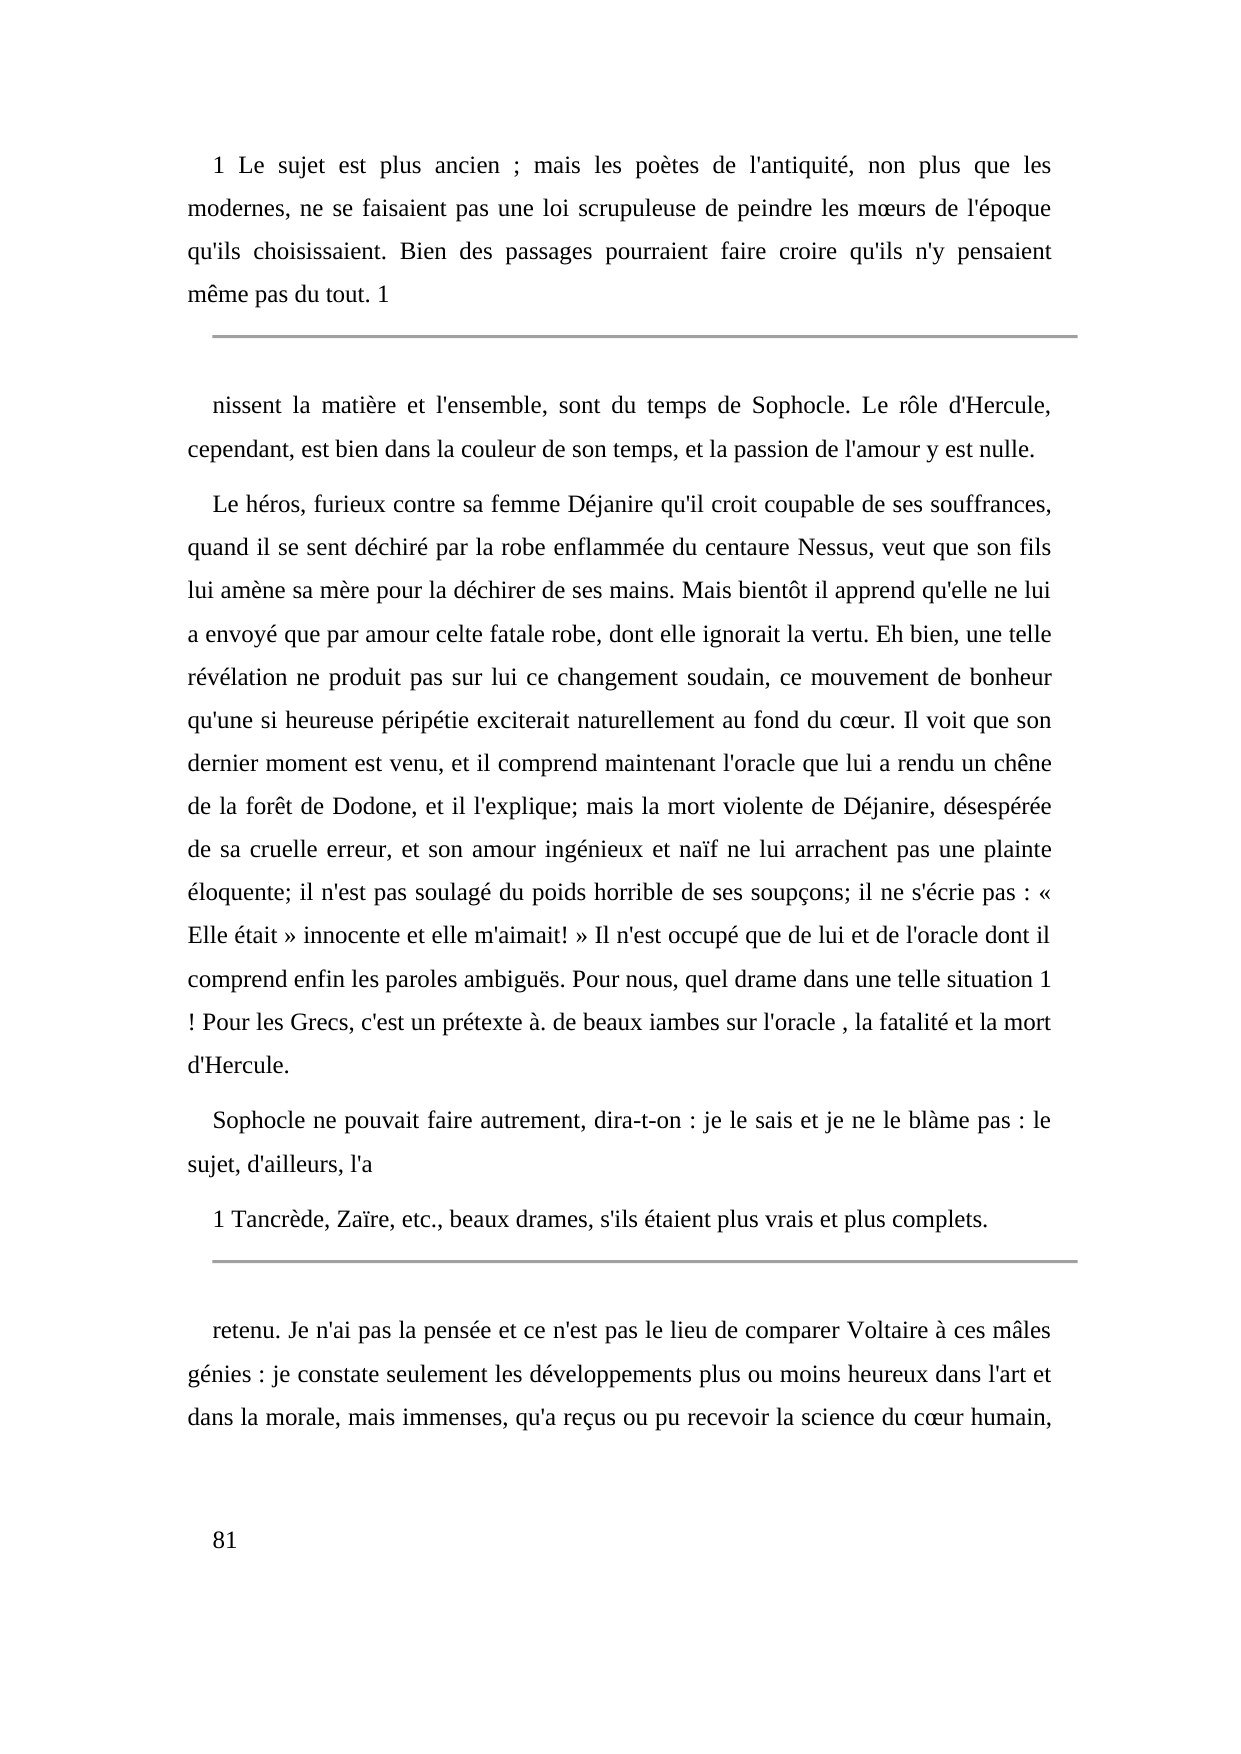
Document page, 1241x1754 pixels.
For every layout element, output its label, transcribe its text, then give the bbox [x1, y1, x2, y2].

text 1 Tancrède, Zaïre, etc., beaux drames, s'ils étaient plus vrais et plus complets. [187, 1204, 1053, 1233]
text Le héros, furieux contre sa femme Déjanire qu'il croit coupable de ses souffrances, quand il se sent déchiré par la robe enflammée du centaure Nessus, veut que son fils lui amène sa mère pour la déchirer de ses mains. Mais bientôt il apprend qu'elle ne lui a envoyé que par amour celte fatale robe, dont elle ignorait la vertu. Eh bien, une telle révélation ne produit pas sur lui ce changement soudain, ce mouvement de bonheur qu'une si heureuse péripétie exciterait naturellement au fond du cœur. Il voit que son dernier moment est venu, et il comprend maintenant l'oracle que lui a rendu un chêne de la forêt de Dodone, et il l'explique; mais la mort violente de Déjanire, désespérée de sa cruelle erreur, et son amour ingénieux et naïf ne lui arrachent pas une plainte éloquente; il n'est pas soulagé du poids horrible de ses soupçons; il ne s'écrie pas : « Elle était » innocente et elle m'aimait! » Il n'est occupé que de lui et de l'oracle dont il comprend enfin les paroles ambiguës. Pour nous, quel drame dans une telle situation 1 ! Pour les Grecs, c'est un prétexte à. de beaux iambes sur l'oracle , la fatalité et la mort d'Hercule. [187, 489, 1053, 1079]
text Sophocle ne pouvait faire autrement, dira-t-on : je le sais et je ne le blàme pas : le sujet, d'ailleurs, l'a [187, 1106, 1053, 1177]
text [187, 1316, 1053, 1431]
text 1 Le sujet est plus ancien ; mais les poètes de l'antiquité, non plus que les modernes, ne se faisaient pas une loi scrupuleuse de peindre les mœurs de l'époque qu'ils choisissaient. Bien des passages pourraient faire croire qu'ils n'y pensaient même pas du tout. 1 [187, 150, 1053, 308]
text nissent la matière et l'ensemble, sont du temps de Sophocle. Le rôle d'Hercule, cependant, est bien dans la couleur de son temps, et la passion de l'amour y est nulle. [187, 391, 1053, 462]
